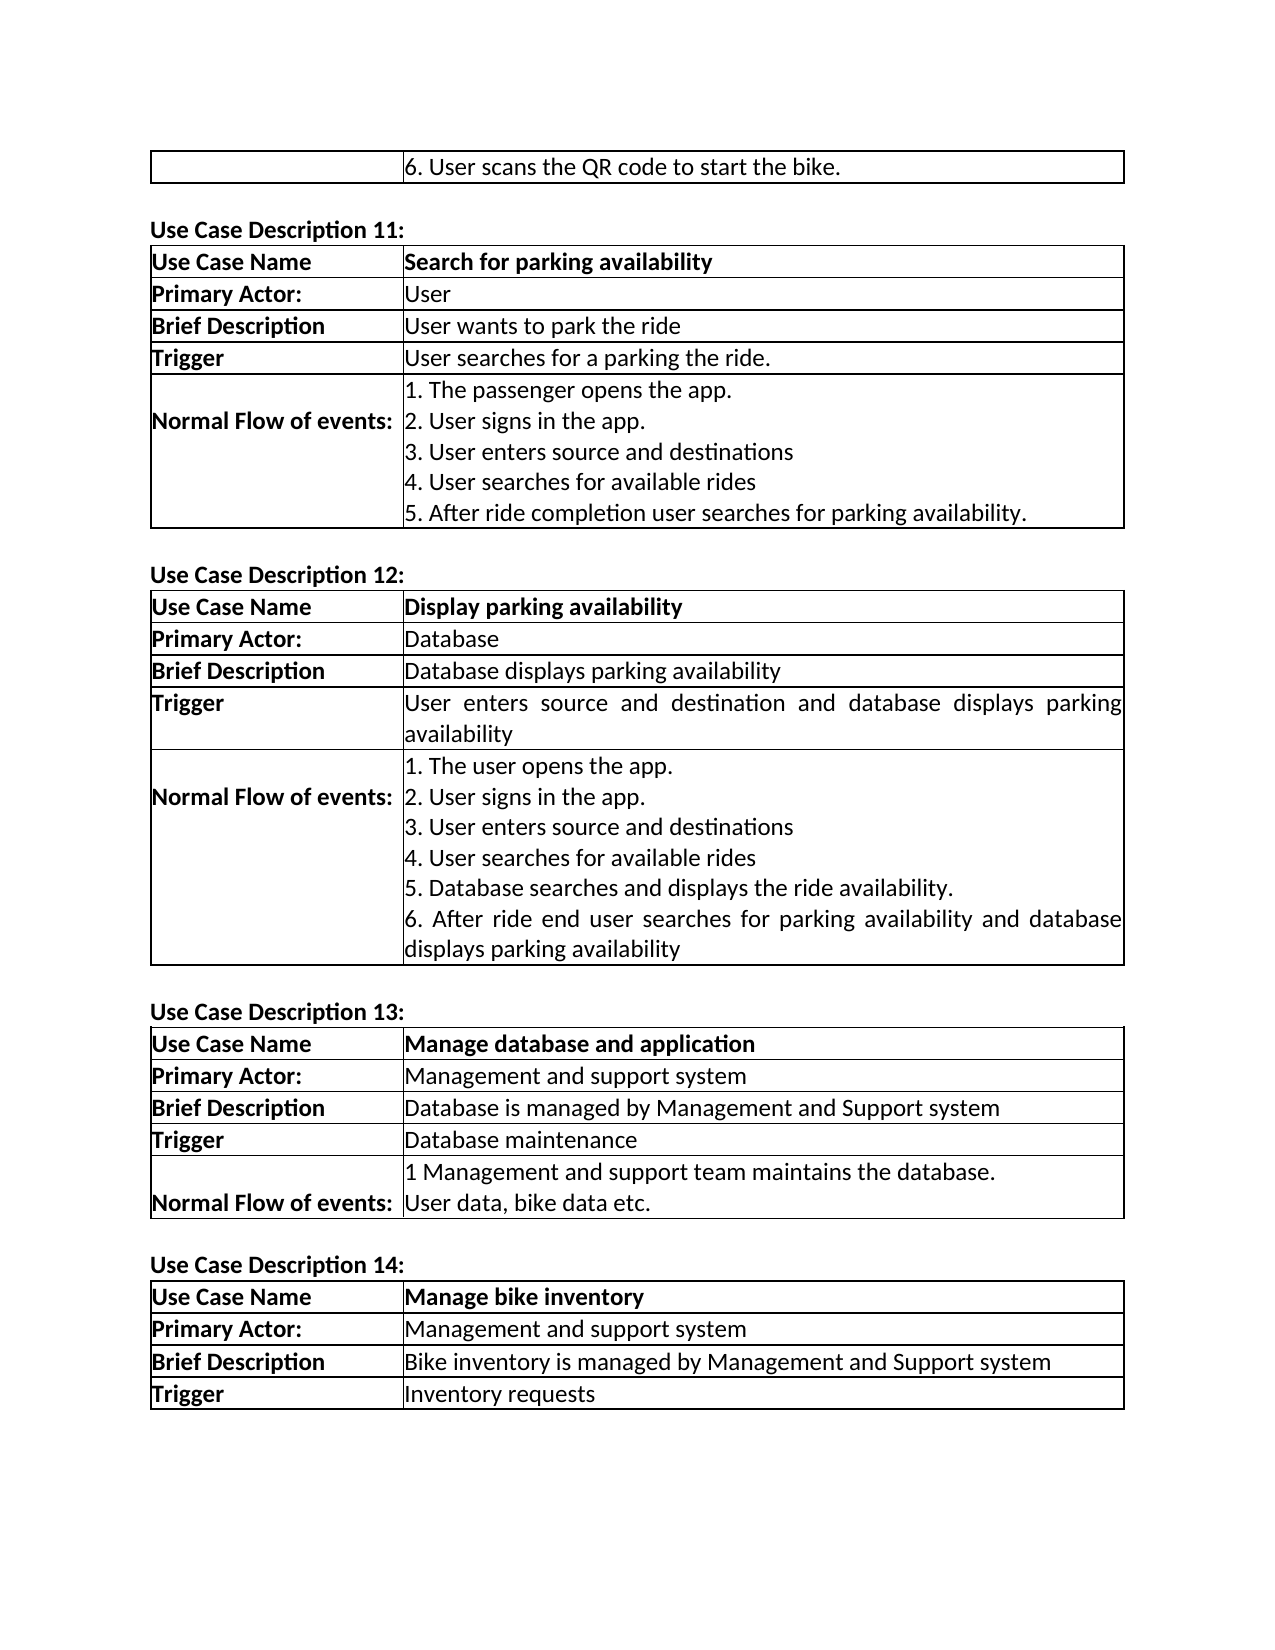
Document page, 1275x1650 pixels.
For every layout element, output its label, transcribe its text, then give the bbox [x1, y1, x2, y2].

table_header Manage bike inventory [404, 1282, 1123, 1312]
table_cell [404, 152, 1123, 182]
table_cell Trigger [152, 1124, 403, 1155]
table_cell Database displays parking availability [404, 656, 1123, 686]
table_cell User [404, 278, 1123, 309]
table_cell Database is managed by Management and Support system [404, 1092, 1123, 1123]
text Use Case Description 13: [150, 996, 1125, 1026]
table_cell Brief Description [152, 311, 403, 341]
table_cell Management and support system [404, 1060, 1123, 1091]
table_cell Management and support system [404, 1314, 1123, 1344]
table_cell Inventory requests [404, 1378, 1123, 1408]
table_header Use Case Name [152, 246, 403, 277]
table_header Use Case Name [152, 591, 403, 622]
table_header Search for parking availability [404, 246, 1123, 277]
table_cell Trigger [152, 1378, 403, 1408]
table_cell User wants to park the ride [404, 311, 1123, 341]
table_cell Normal Flow of events: [152, 750, 403, 964]
table_header Use Case Name [152, 1282, 403, 1312]
table_cell Bike inventory is managed by Management and Support system [404, 1346, 1123, 1376]
table_cell Brief Description [152, 1092, 403, 1123]
table_cell Primary Actor: [152, 1060, 403, 1091]
table_cell 1. The passenger opens the app. 2. User signs in the app. 3. User enters source and destinations 4. User searches for available rides 5. After ride completion user searches for parking availability. [404, 375, 1123, 527]
text Use Case Description 12: [150, 559, 1125, 590]
table_cell Brief Description [152, 1346, 403, 1376]
table_header Use Case Name [152, 1028, 403, 1058]
table_header Manage database and application [404, 1028, 1123, 1058]
table_cell Trigger [152, 688, 403, 749]
table_header Display parking availability [404, 591, 1123, 622]
text Use Case Description 14: [150, 1249, 1125, 1280]
table_cell 1 Management and support team maintains the database. User data, bike data etc. [404, 1156, 1123, 1217]
table_cell User searches for a parking the ride. [404, 343, 1123, 373]
table_cell User enters source and destination and database displays parking availability [404, 688, 1123, 749]
table_cell 1. The user opens the app. 2. User signs in the app. 3. User enters source and destinations 4. User searches for available rides 5. Database searches and displays the ride availability. 6. After ride end user searches for parking availability and database displays parking availability [404, 750, 1123, 964]
table_cell Trigger [152, 343, 403, 373]
table_cell Primary Actor: [152, 1314, 403, 1344]
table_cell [152, 152, 403, 182]
table_cell Primary Actor: [152, 278, 403, 309]
table_cell Brief Description [152, 656, 403, 686]
text Use Case Description 11: [150, 214, 1125, 245]
table_cell Normal Flow of events: [152, 375, 403, 527]
table_cell Normal Flow of events: [152, 1156, 403, 1217]
table_cell Database [404, 623, 1123, 654]
table_cell Database maintenance [404, 1124, 1123, 1155]
table_cell Primary Actor: [152, 623, 403, 654]
